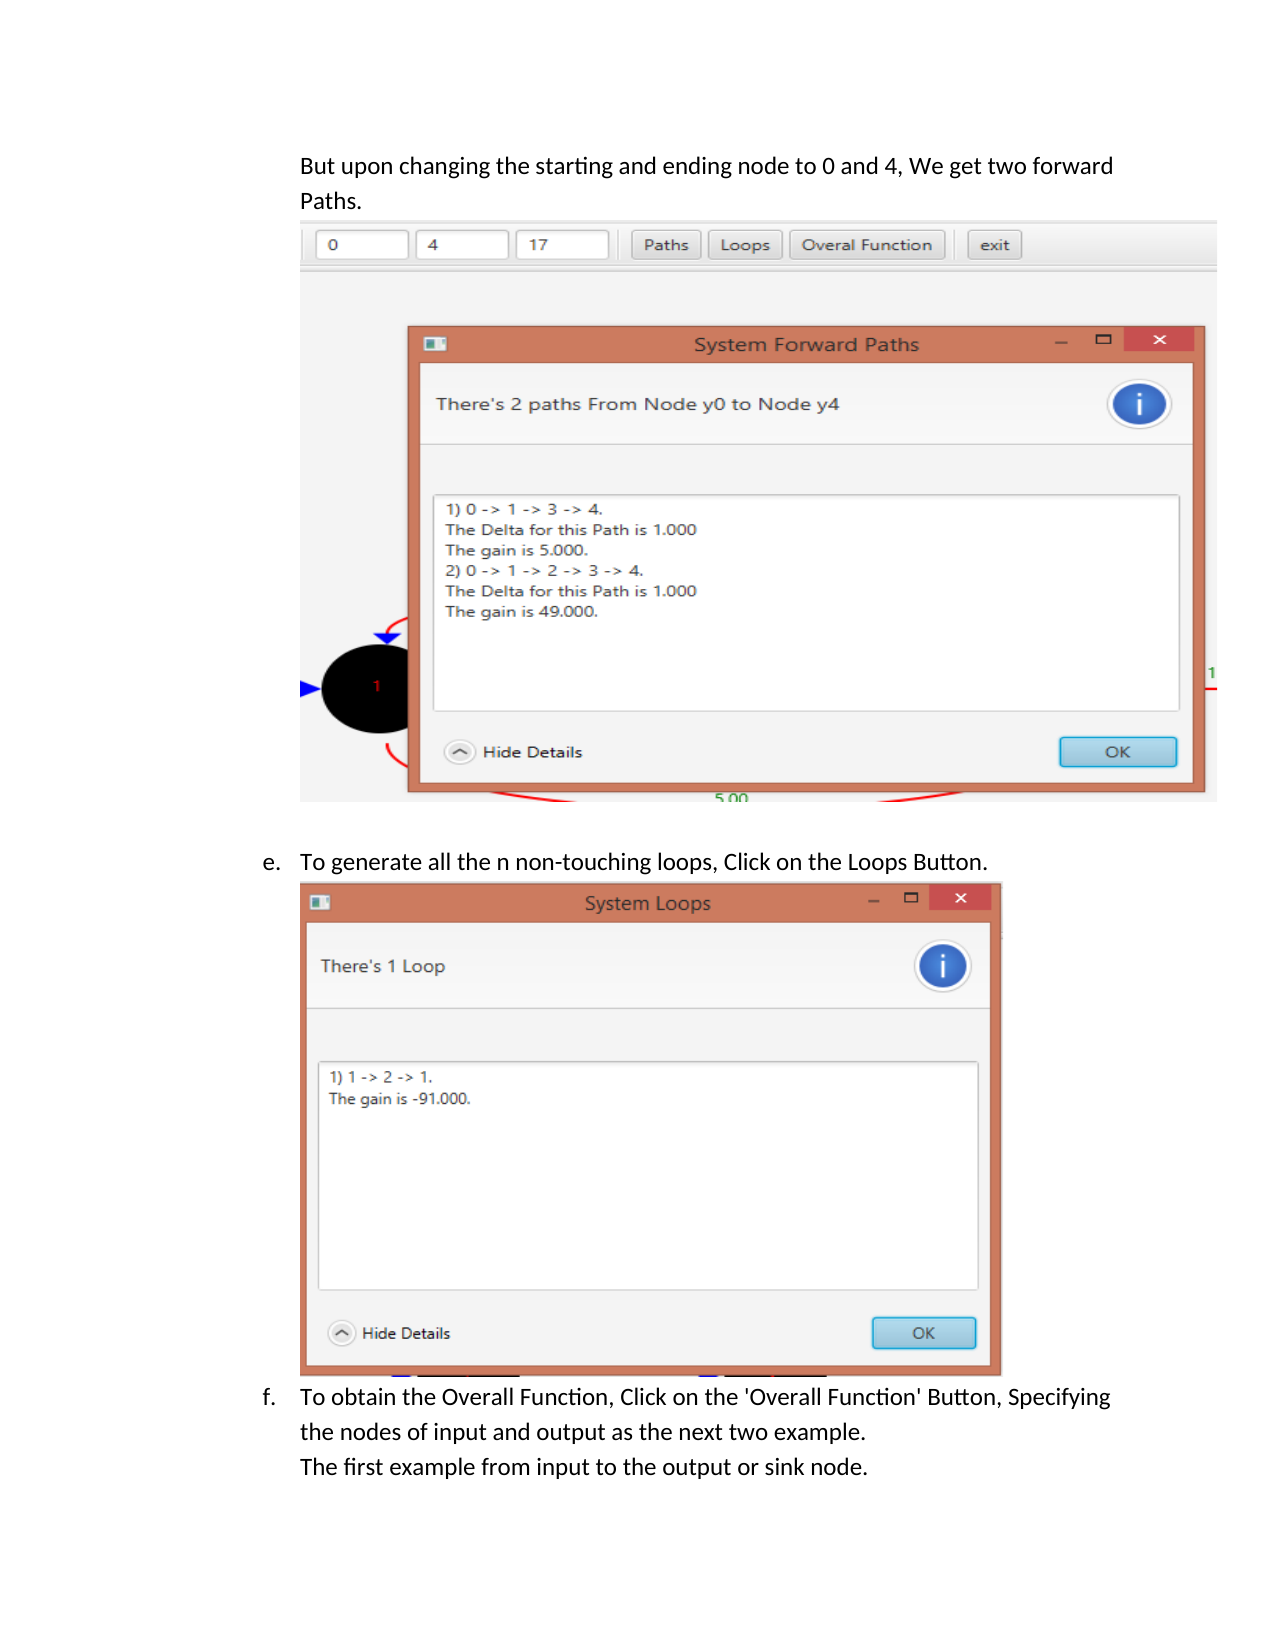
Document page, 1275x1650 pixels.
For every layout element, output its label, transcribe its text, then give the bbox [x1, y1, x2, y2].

list To generate all the n non-touching loops, Click on the Loops Button. [262, 846, 1125, 877]
list The first example from input to the output or sink node. [300, 1451, 1125, 1481]
picture [300, 881, 1004, 1377]
list But upon changing the starting and ending node to 0 and 4, We get two forward Paths. [300, 150, 1125, 216]
list To obtain the Overall Function, Click on the 'Overall Function' Button, Specifying the nodes of input and output as the next two example. [262, 1381, 1125, 1446]
picture [300, 220, 1218, 802]
